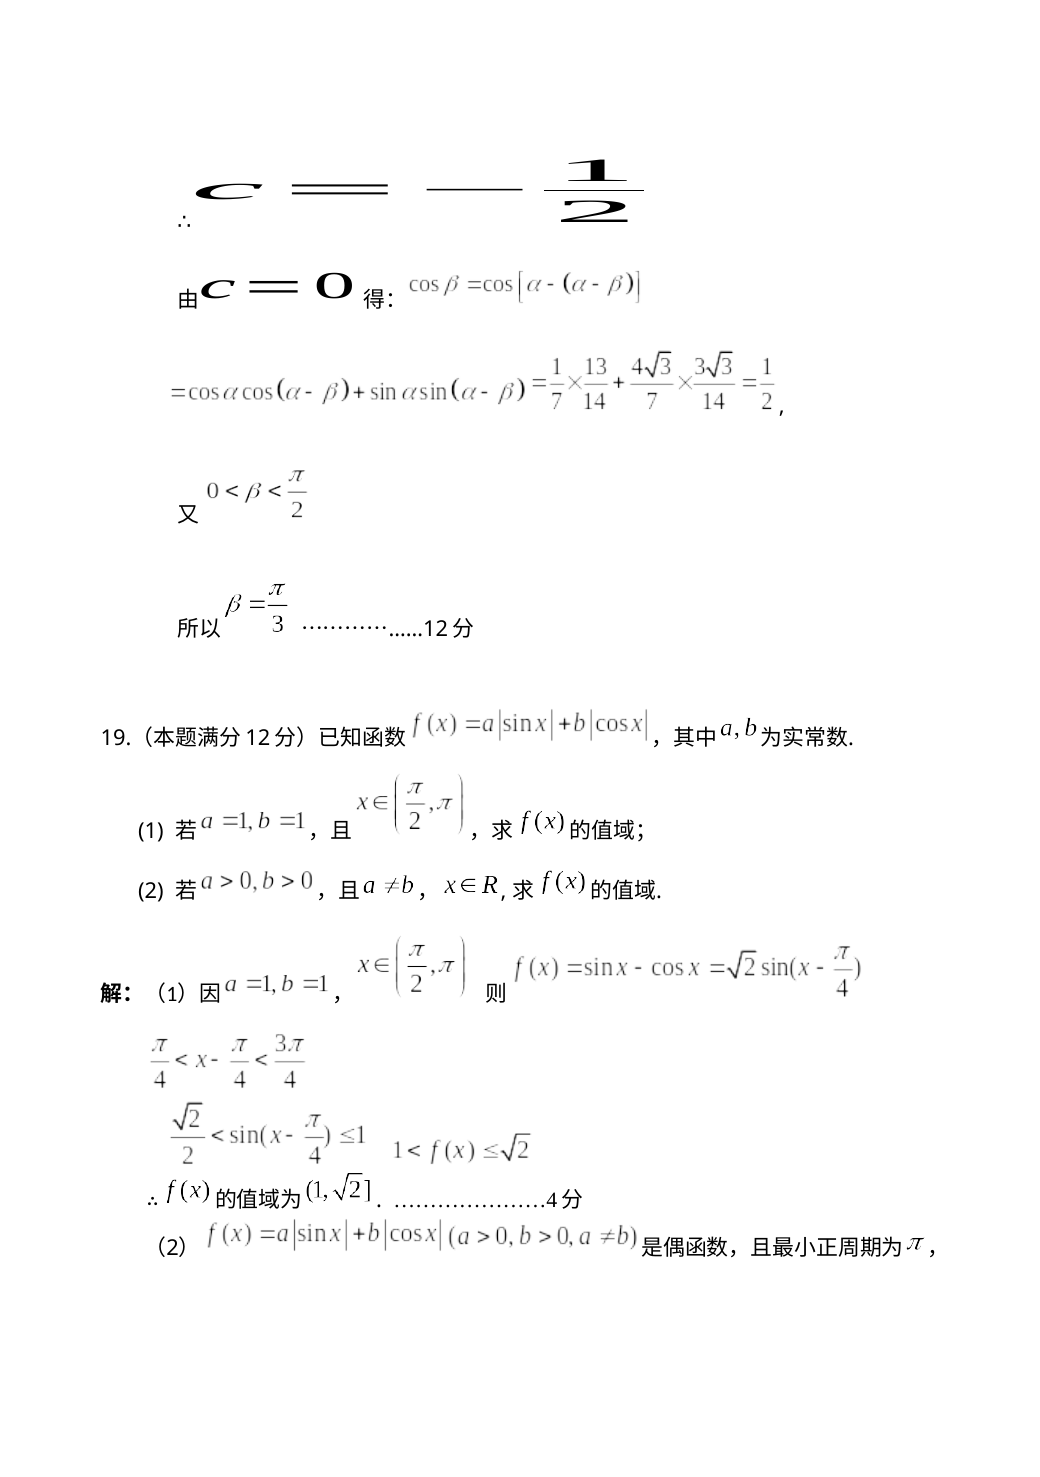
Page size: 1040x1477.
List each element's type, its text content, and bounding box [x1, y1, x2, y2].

list 若，且，求的值域； [138, 768, 939, 866]
text 解：（1）因， 则 [100, 931, 939, 1028]
text 又 [177, 459, 939, 556]
text （2）是偶函数，且最小正周期为， [100, 1213, 939, 1262]
text 所以 ………………12分 [177, 572, 939, 669]
text ∴的值域为. …………………4分 [100, 1168, 939, 1213]
text ∴ [155, 153, 939, 251]
text 由得： [100, 266, 939, 331]
text , [166, 346, 939, 444]
text 19.（本题满分12分）已知函数，其中为实常数. [100, 703, 939, 768]
list 若，且，, 求的值域. [138, 866, 939, 931]
